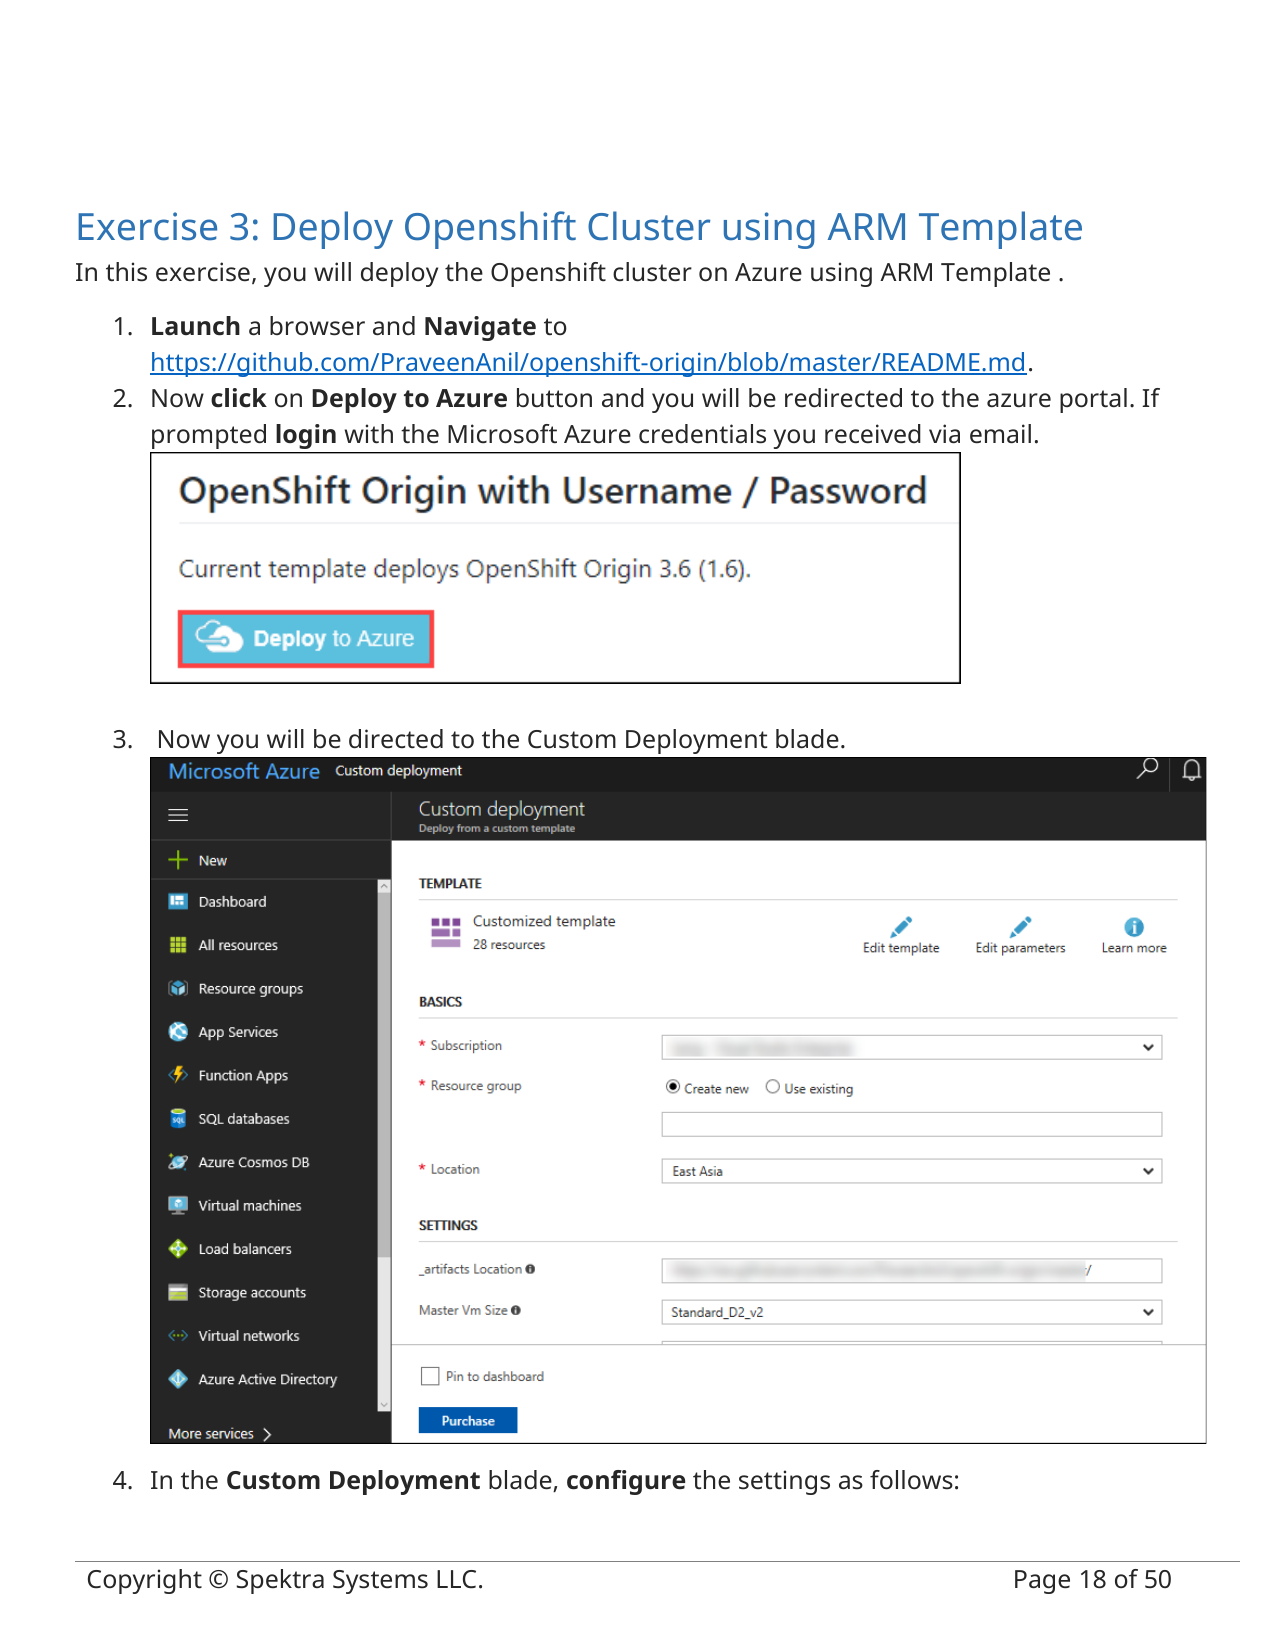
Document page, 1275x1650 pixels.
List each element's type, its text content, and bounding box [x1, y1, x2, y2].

list Now click on Deploy to Azure button and you will be redirected to the azure portal. If prompted login with the Microsoft Azure credentials you received via email. [112, 380, 1200, 451]
list Launch a browser and Navigate to https://github.com/PraveenAnil/openshift-origin/blob/master/README.md. [112, 308, 1200, 378]
picture [150, 452, 961, 684]
text Exercise 3: Deploy Openshift Cluster using ARM Template [75, 200, 1200, 251]
text In this exercise, you will deploy the Openshift cluster on Azure using ARM Template . [75, 255, 1200, 289]
list Now you will be directed to the Custom Deployment blade. [112, 722, 1200, 756]
picture [150, 757, 1207, 1444]
list In the Custom Deployment blade, configure the settings as follows: [112, 1462, 1200, 1532]
